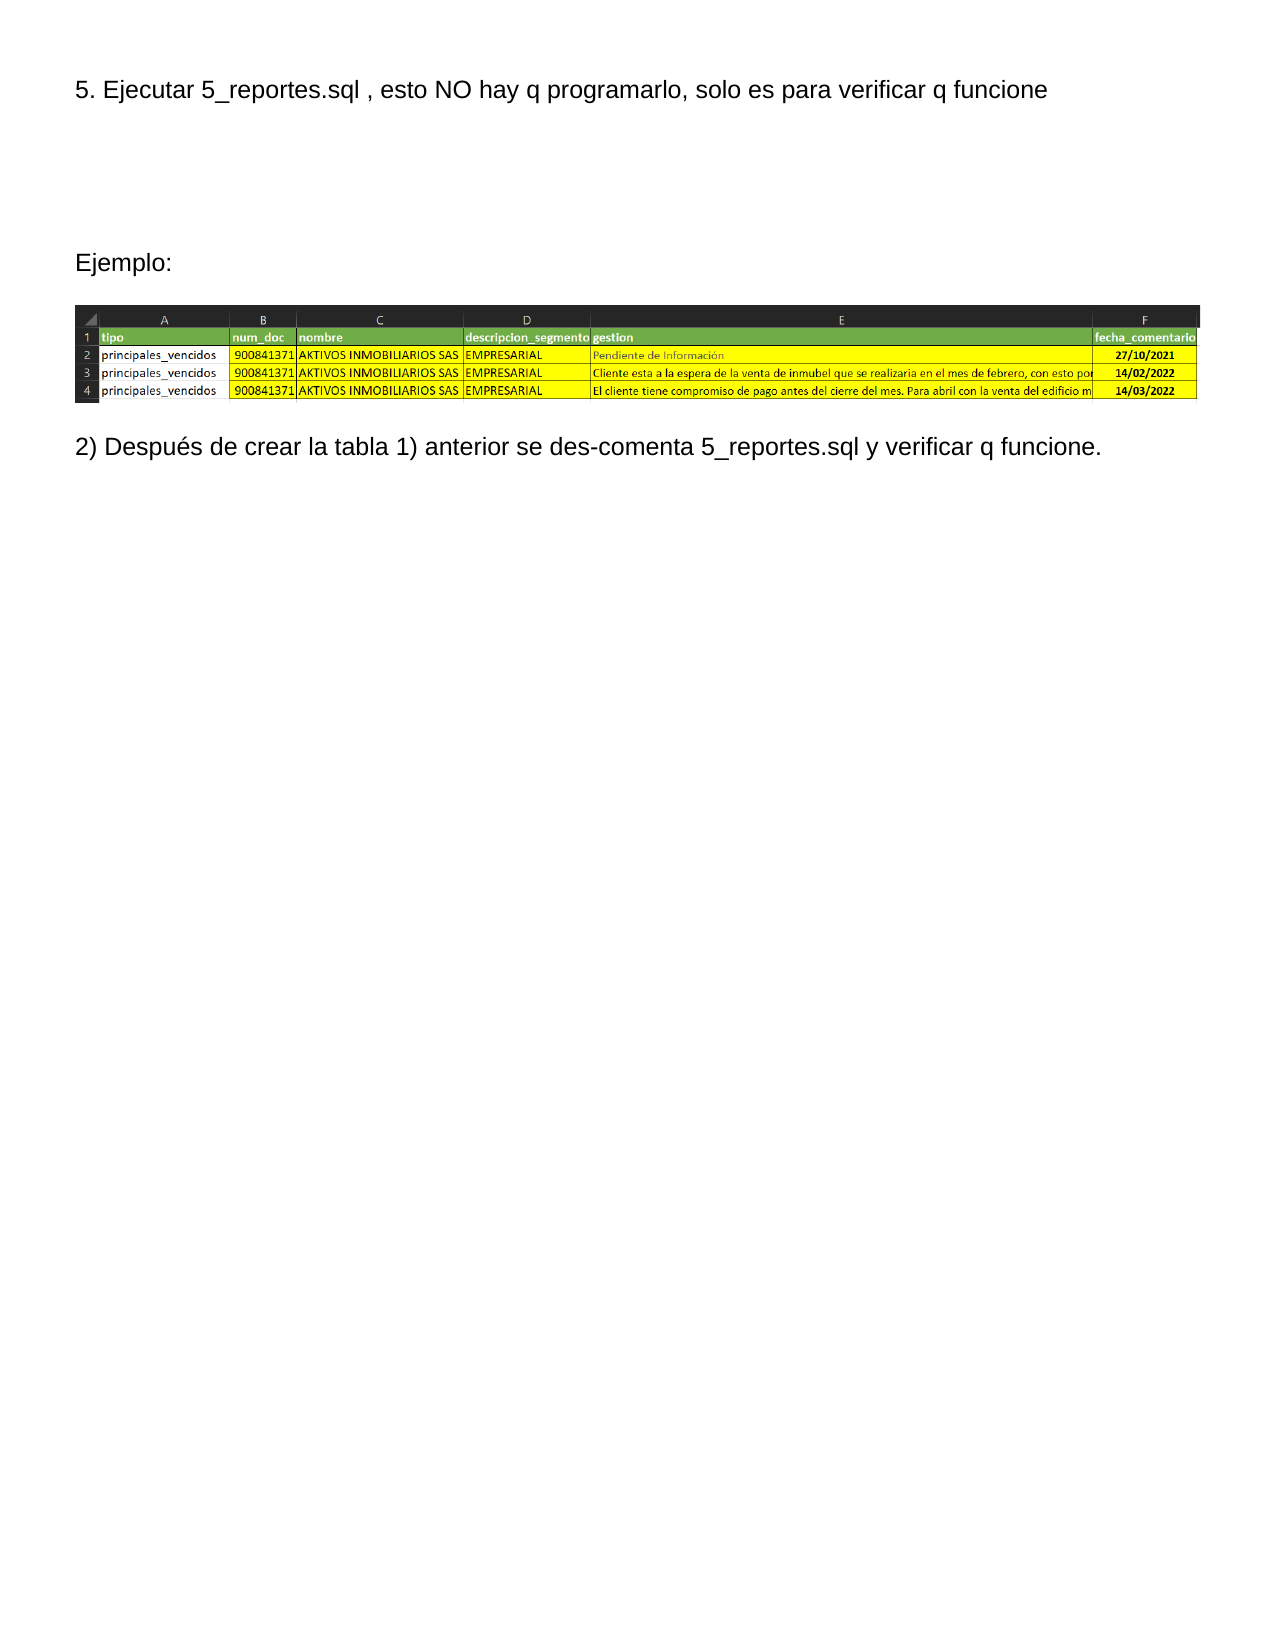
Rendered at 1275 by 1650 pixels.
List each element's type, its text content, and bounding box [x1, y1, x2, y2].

picture [75, 305, 1200, 403]
text 2) Después de crear la tabla 1) anterior se des-comenta 5_reportes.sql y verificar q funcione. [75, 432, 1200, 461]
text 5. Ejecutar 5_reportes.sql , esto NO hay q programarlo, solo es para verificar q funcione [75, 75, 1200, 104]
text Ejemplo: [75, 247, 1200, 276]
